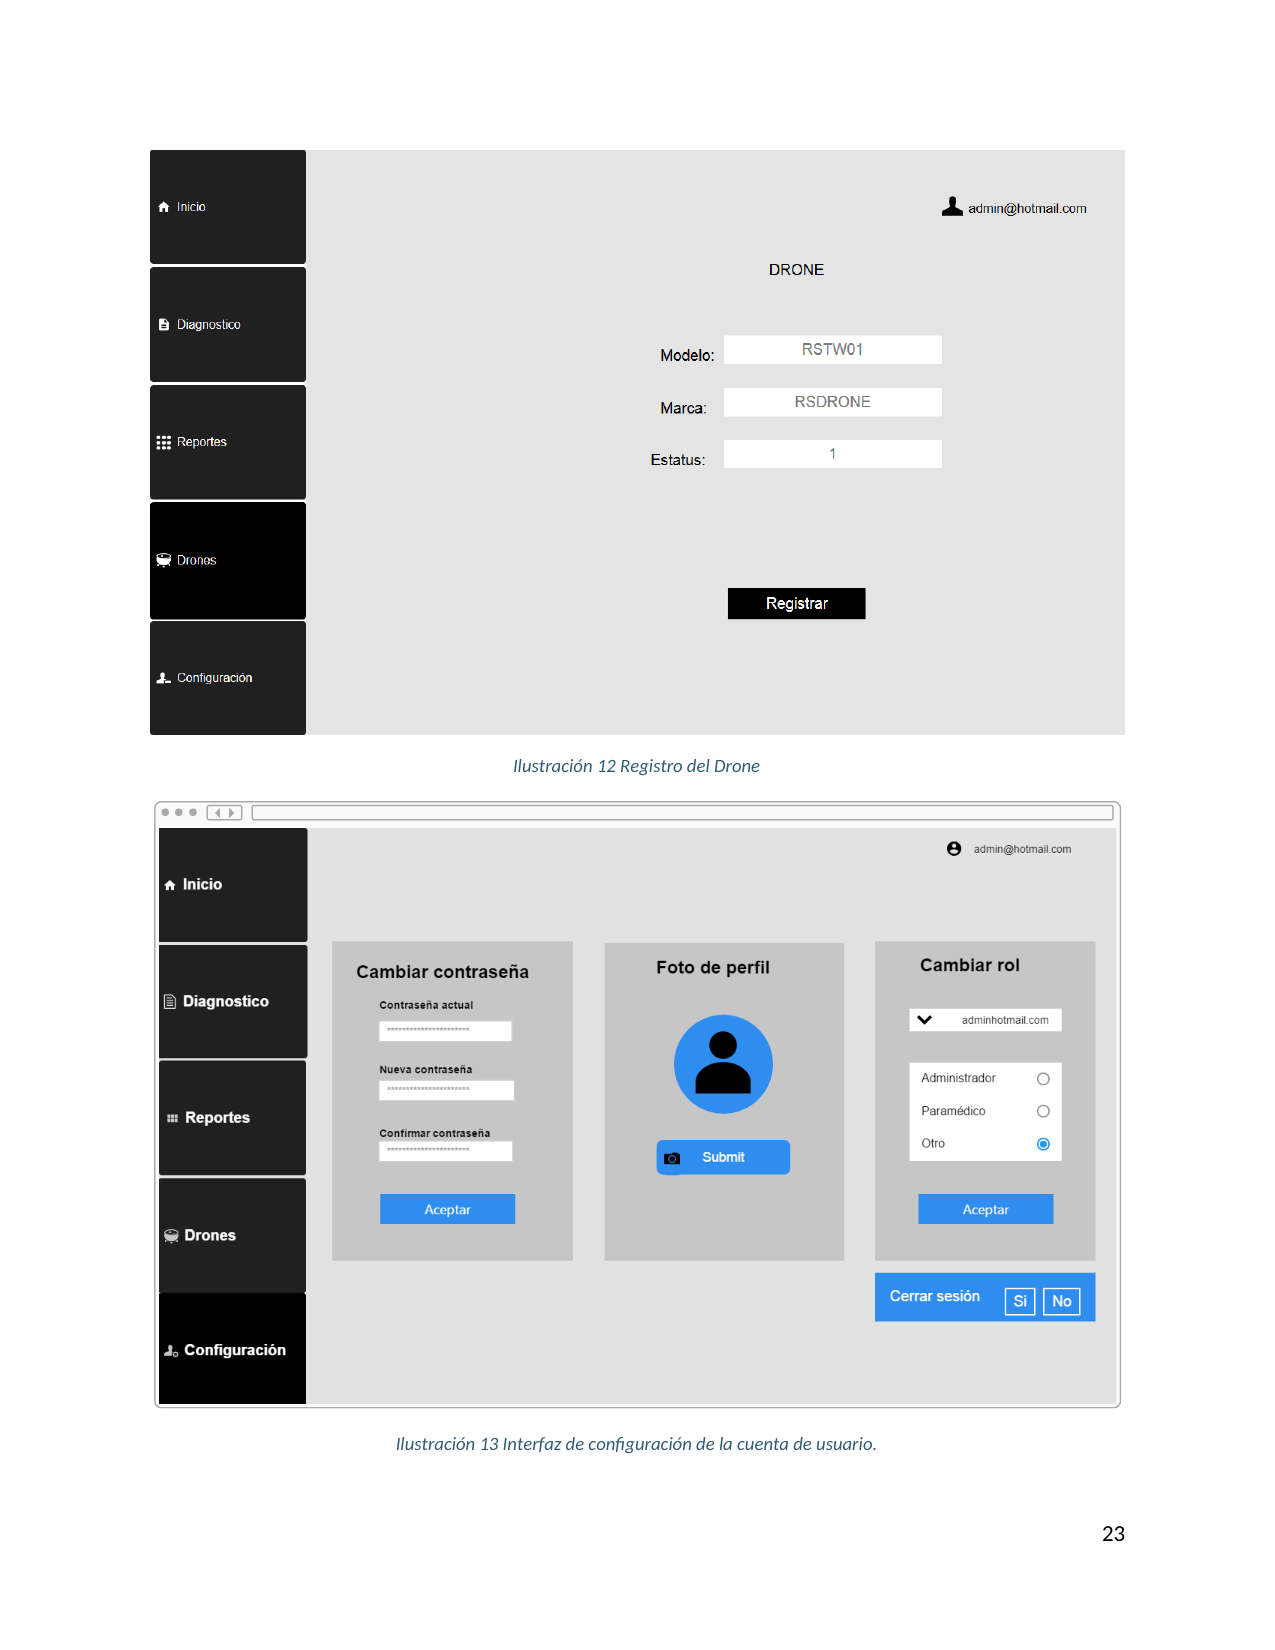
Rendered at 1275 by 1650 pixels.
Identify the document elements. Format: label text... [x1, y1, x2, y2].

text Ilustración 13 Interfaz de configuración de la cuenta de usuario. [150, 1432, 1125, 1455]
picture [150, 150, 1125, 735]
picture [150, 797, 1125, 1414]
text Ilustración 12 Registro del Drone [150, 754, 1125, 777]
